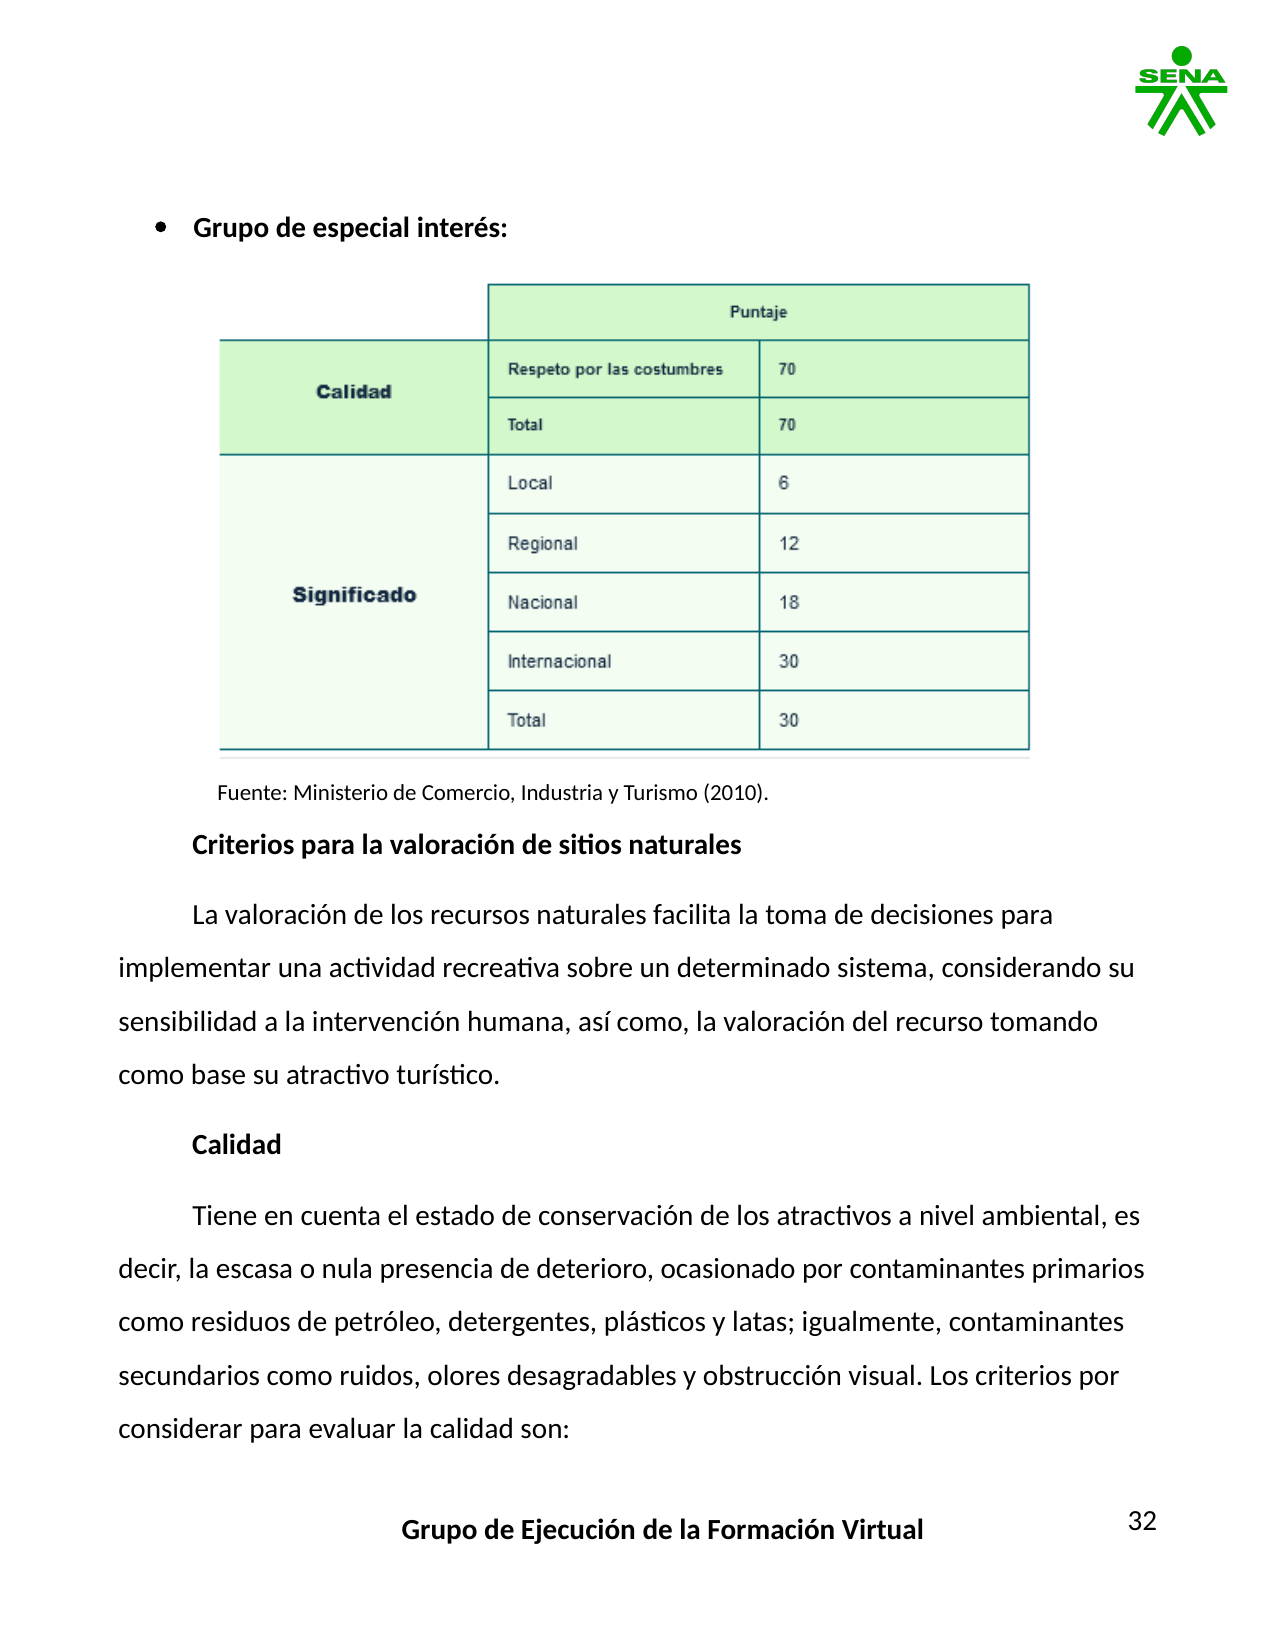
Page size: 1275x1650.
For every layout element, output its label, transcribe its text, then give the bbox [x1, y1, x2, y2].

text Tiene en cuenta el estado de conservación de los atractivos a nivel ambiental, es decir, la escasa o nula presencia de deterioro, ocasionado por contaminantes primarios como residuos de petróleo, detergentes, plásticos y latas; igualmente, contaminantes secundarios como ruidos, olores desagradables y obstrucción visual. Los criterios por considerar para evaluar la calidad son: [118, 1197, 1157, 1446]
text Criterios para la valoración de sitios naturales [118, 826, 1157, 862]
text La valoración de los recursos naturales facilita la toma de decisiones para implementar una actividad recreativa sobre un determinado sistema, considerando su sensibilidad a la intervención humana, así como, la valoración del recurso tomando como base su atractivo turístico. [118, 896, 1157, 1092]
list Calidad [162, 1126, 1157, 1162]
picture [210, 274, 1042, 759]
list Grupo de especial interés: [156, 209, 1157, 244]
text Fuente: Ministerio de Comercio, Industria y Turismo (2010). [118, 778, 1157, 806]
picture [1135, 46, 1228, 136]
